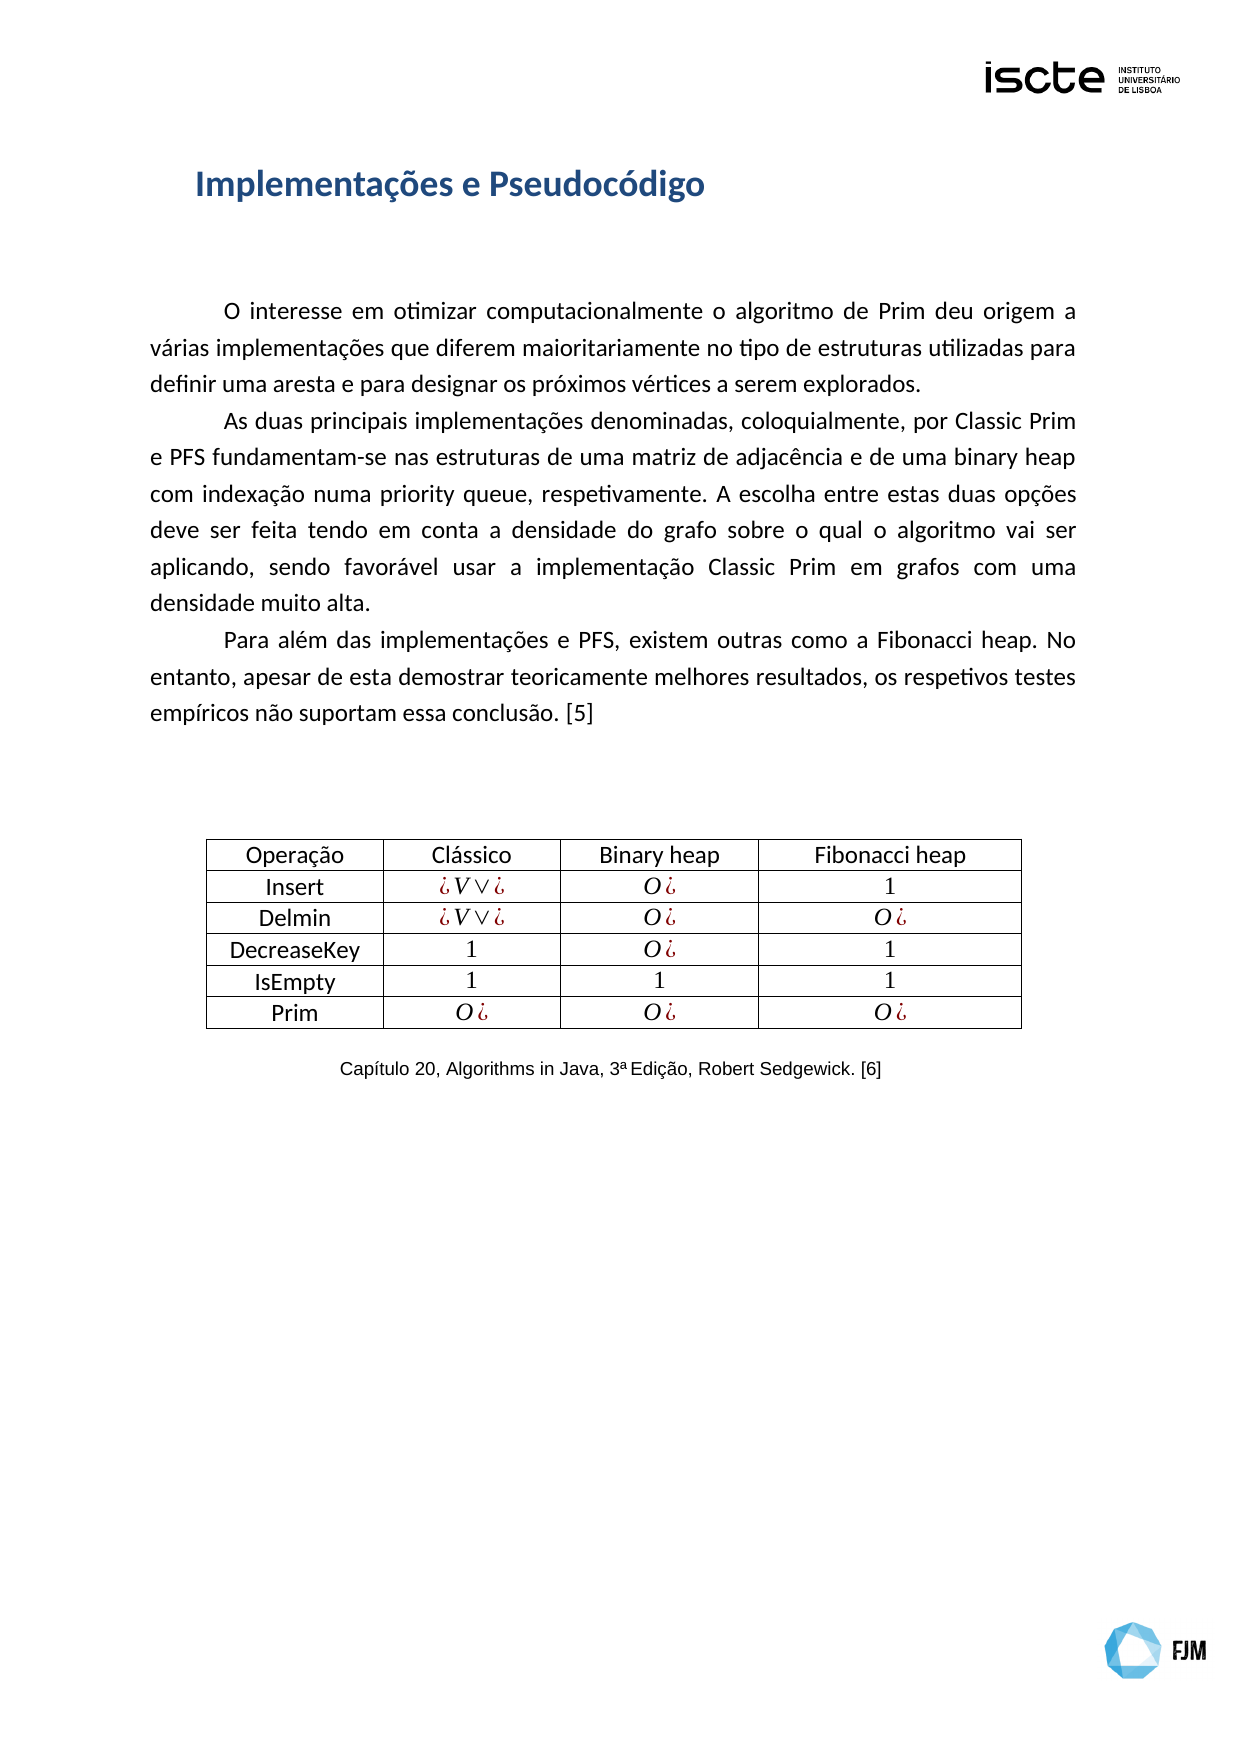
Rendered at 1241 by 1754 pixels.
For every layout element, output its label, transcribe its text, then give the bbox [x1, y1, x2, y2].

table_cell [759, 871, 1021, 902]
table_cell [561, 997, 758, 1028]
table_cell [759, 934, 1021, 965]
table_cell [384, 966, 560, 996]
table_cell [384, 997, 560, 1028]
table_cell [384, 934, 560, 965]
table_cell [561, 966, 758, 996]
table_cell DecreaseKey [207, 934, 383, 965]
table_cell [384, 903, 560, 933]
table_cell Prim [207, 997, 383, 1028]
text Capítulo 20, Algorithms in Java, 3ª Edição, Robert Sedgewick. [300, 1058, 1078, 1079]
table_header Binary heap [561, 840, 758, 870]
text Para além das implementações e PFS, existem outras como a Fibonacci heap. No entanto, apesar de esta demostrar teoricamente melhores resultados, os respetivos testes empíricos não suportam essa conclusão. [150, 624, 1078, 728]
text As duas principais implementações denominadas, coloquialmente, por Classic Prim e PFS fundamentam-se nas estruturas de uma matriz de adjacência e de uma binary heap com indexação numa priority queue, respetivamente. A escolha entre estas duas opções deve ser feita tendo em conta a densidade do grafo sobre o qual o algoritmo vai ser aplicando, sendo favorável usar a implementação Classic Prim em grafos com uma densidade muito alta. [150, 405, 1078, 618]
table_header Clássico [384, 840, 560, 870]
table_header Operação [207, 840, 383, 870]
table_cell Insert [207, 871, 383, 902]
table_cell [759, 966, 1021, 996]
table_cell [561, 903, 758, 933]
table_cell [759, 903, 1021, 933]
picture [1096, 1618, 1216, 1681]
table_cell [561, 934, 758, 965]
table_cell [561, 871, 758, 902]
table_cell IsEmpty [207, 966, 383, 996]
text O interesse em otimizar computacionalmente o algoritmo de Prim deu origem a várias implementações que diferem maioritariamente no tipo de estruturas utilizadas para definir uma aresta e para designar os próximos vértices a serem explorados. [150, 295, 1078, 399]
table_cell [384, 871, 560, 902]
table_cell [759, 997, 1021, 1028]
table_header Fibonacci heap [759, 840, 1021, 870]
picture [973, 44, 1190, 108]
table_cell Delmin [207, 903, 383, 933]
subtitle Implementações e Pseudocódigo [195, 160, 1078, 206]
